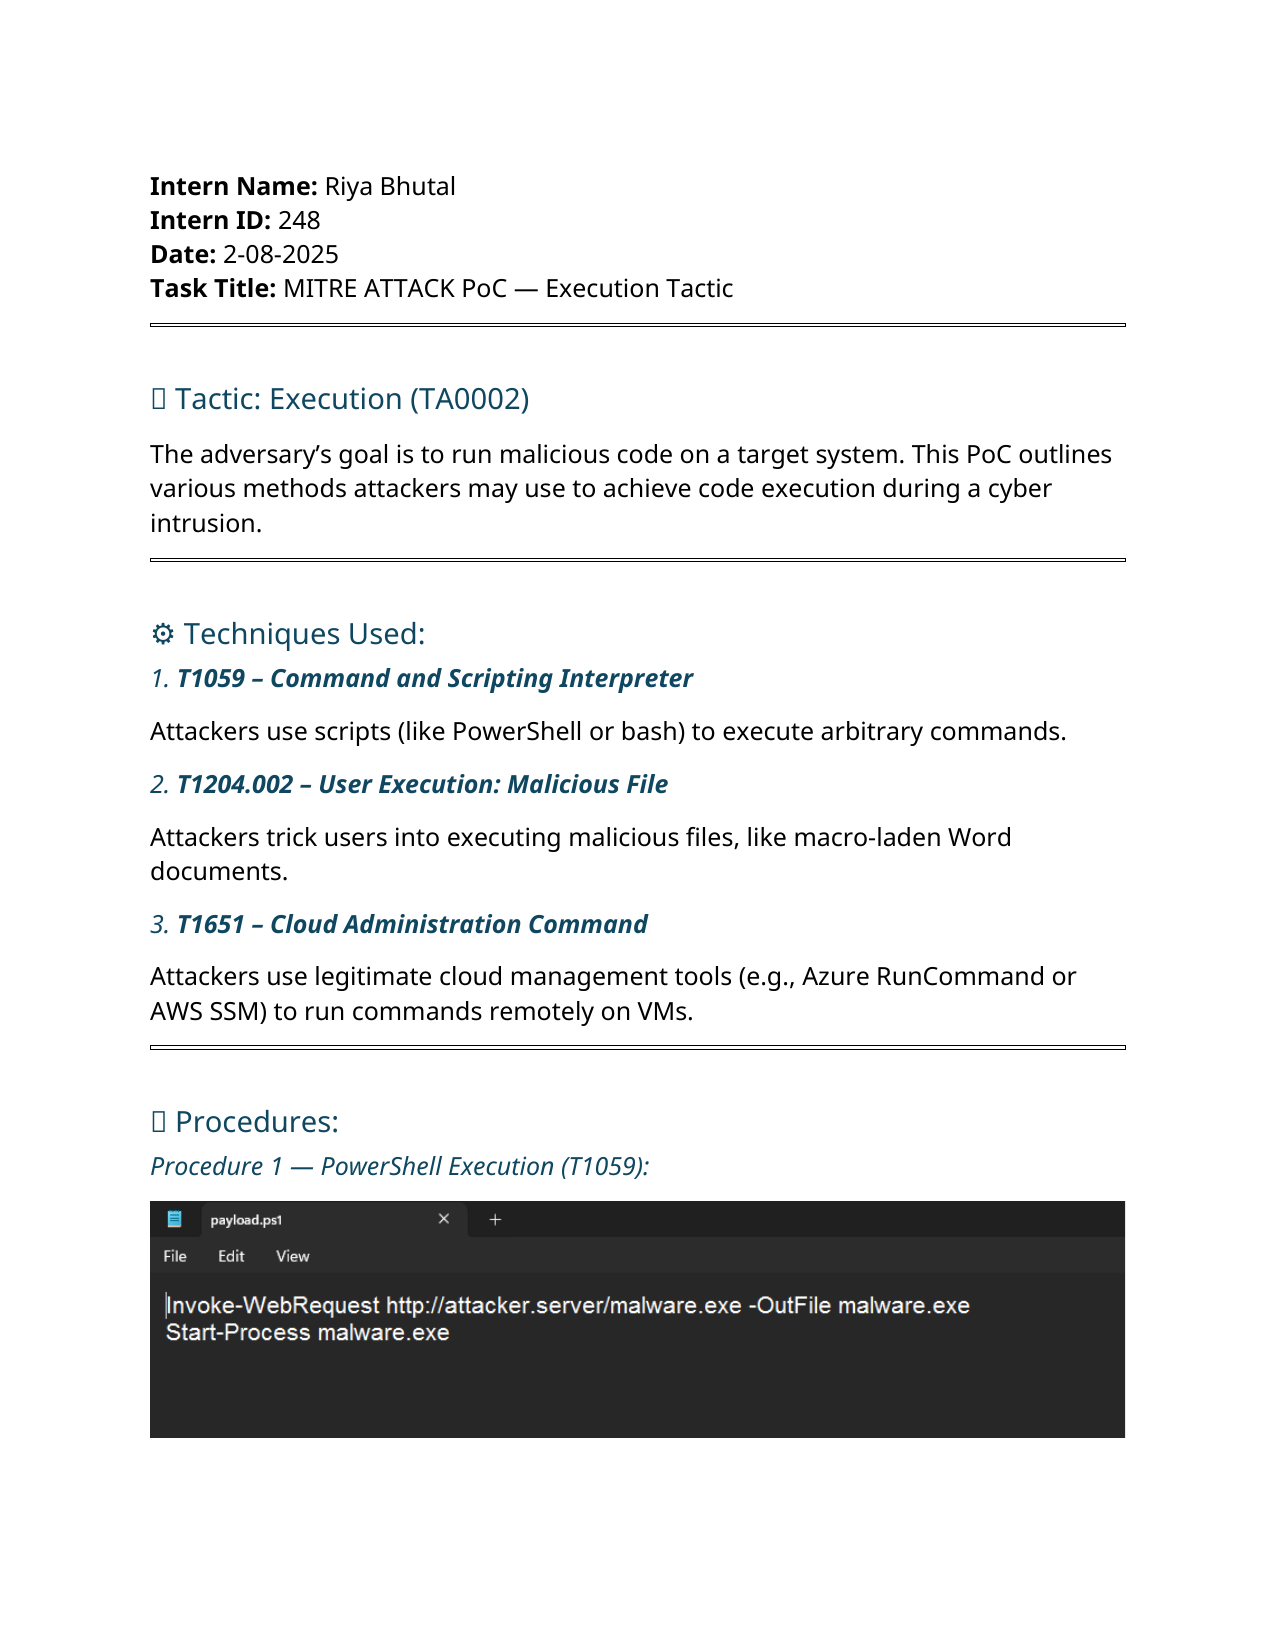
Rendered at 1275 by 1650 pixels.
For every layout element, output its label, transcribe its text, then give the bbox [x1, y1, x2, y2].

subtitle Procedure 1 — PowerShell Execution (T1059): [150, 1149, 1125, 1183]
subtitle 1. T1059 – Command and Scripting Interpreter [150, 661, 1125, 695]
subtitle 🌟 Tactic: Execution (TA0002) [150, 379, 1125, 418]
subtitle 3. T1651 – Cloud Administration Command [150, 906, 1125, 940]
text Attackers use scripts (like PowerShell or bash) to execute arbitrary commands. [150, 714, 1125, 748]
subtitle 2. T1204.002 – User Execution: Malicious File [150, 767, 1125, 801]
subtitle 📄 Procedures: [150, 1101, 1125, 1141]
text The adversary’s goal is to run malicious code on a target system. This PoC outlines various methods attackers may use to achieve code execution during a cyber intrusion. [150, 437, 1125, 539]
text Intern Name: Riya Bhutal Intern ID: 248 Date: 2-08-2025 Task Title: MITRE ATTACK PoC — Execution Tactic [150, 169, 1125, 305]
text Attackers use legitimate cloud management tools (e.g., Azure RunCommand or AWS SSM) to run commands remotely on VMs. [150, 959, 1125, 1027]
subtitle ⚙️ Techniques Used: [150, 613, 1125, 653]
text Attackers trick users into executing malicious files, like macro-laden Word documents. [150, 819, 1125, 887]
picture [150, 1201, 1125, 1438]
